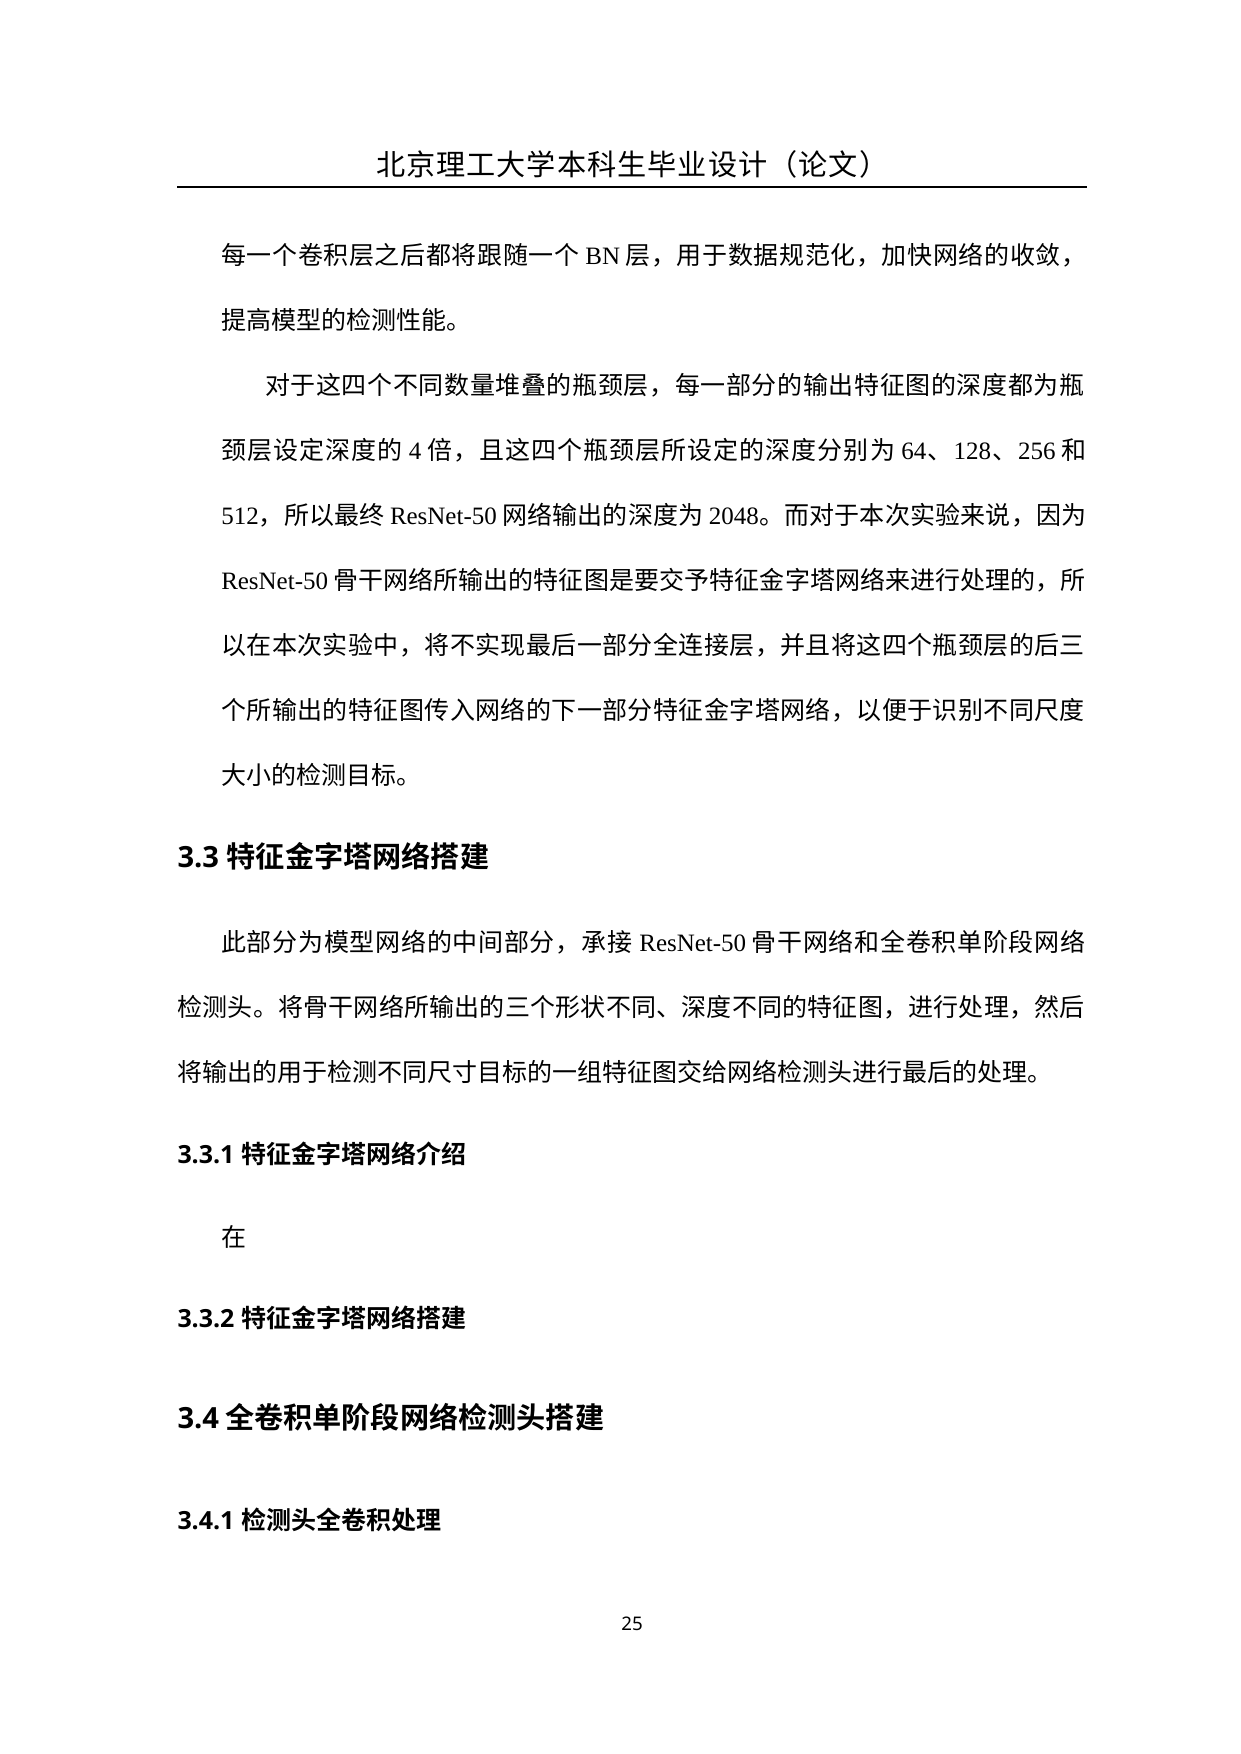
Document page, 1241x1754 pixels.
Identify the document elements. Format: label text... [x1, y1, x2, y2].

text 3.4全卷积单阶段网络检测头搭建 [177, 1383, 1087, 1448]
text 3.4.1 检测头全卷积处理 [177, 1486, 1087, 1551]
text 此部分为模型网络的中间部分，承接ResNet-50骨干网络和全卷积单阶段网络检测头。将骨干网络所输出的三个形状不同、深度不同的特征图，进行处理，然后将输出的用于检测不同尺寸目标的一组特征图交给网络检测头进行最后的处理。 [177, 908, 1087, 1103]
text 3.3 特征金字塔网络搭建 [177, 822, 1087, 887]
text 对于这四个不同数量堆叠的瓶颈层，每一部分的输出特征图的深度都为瓶颈层设定深度的4倍，且这四个瓶颈层所设定的深度分别为64、128、256和512，所以最终ResNet-50网络输出的深度为2048。而对于本次实验来说，因为ResNet-50骨干网络所输出的特征图是要交予特征金字塔网络来进行处理的，所以在本次实验中，将不实现最后一部分全连接层，并且将这四个瓶颈层的后三个所输出的特征图传入网络的下一部分特征金字塔网络，以便于识别不同尺度大小的检测目标。 [221, 351, 1087, 806]
text 3.3.2 特征金字塔网络搭建 [177, 1284, 1087, 1349]
text 在 [177, 1203, 1087, 1268]
text 3.3.1 特征金字塔网络介绍 [177, 1120, 1087, 1185]
